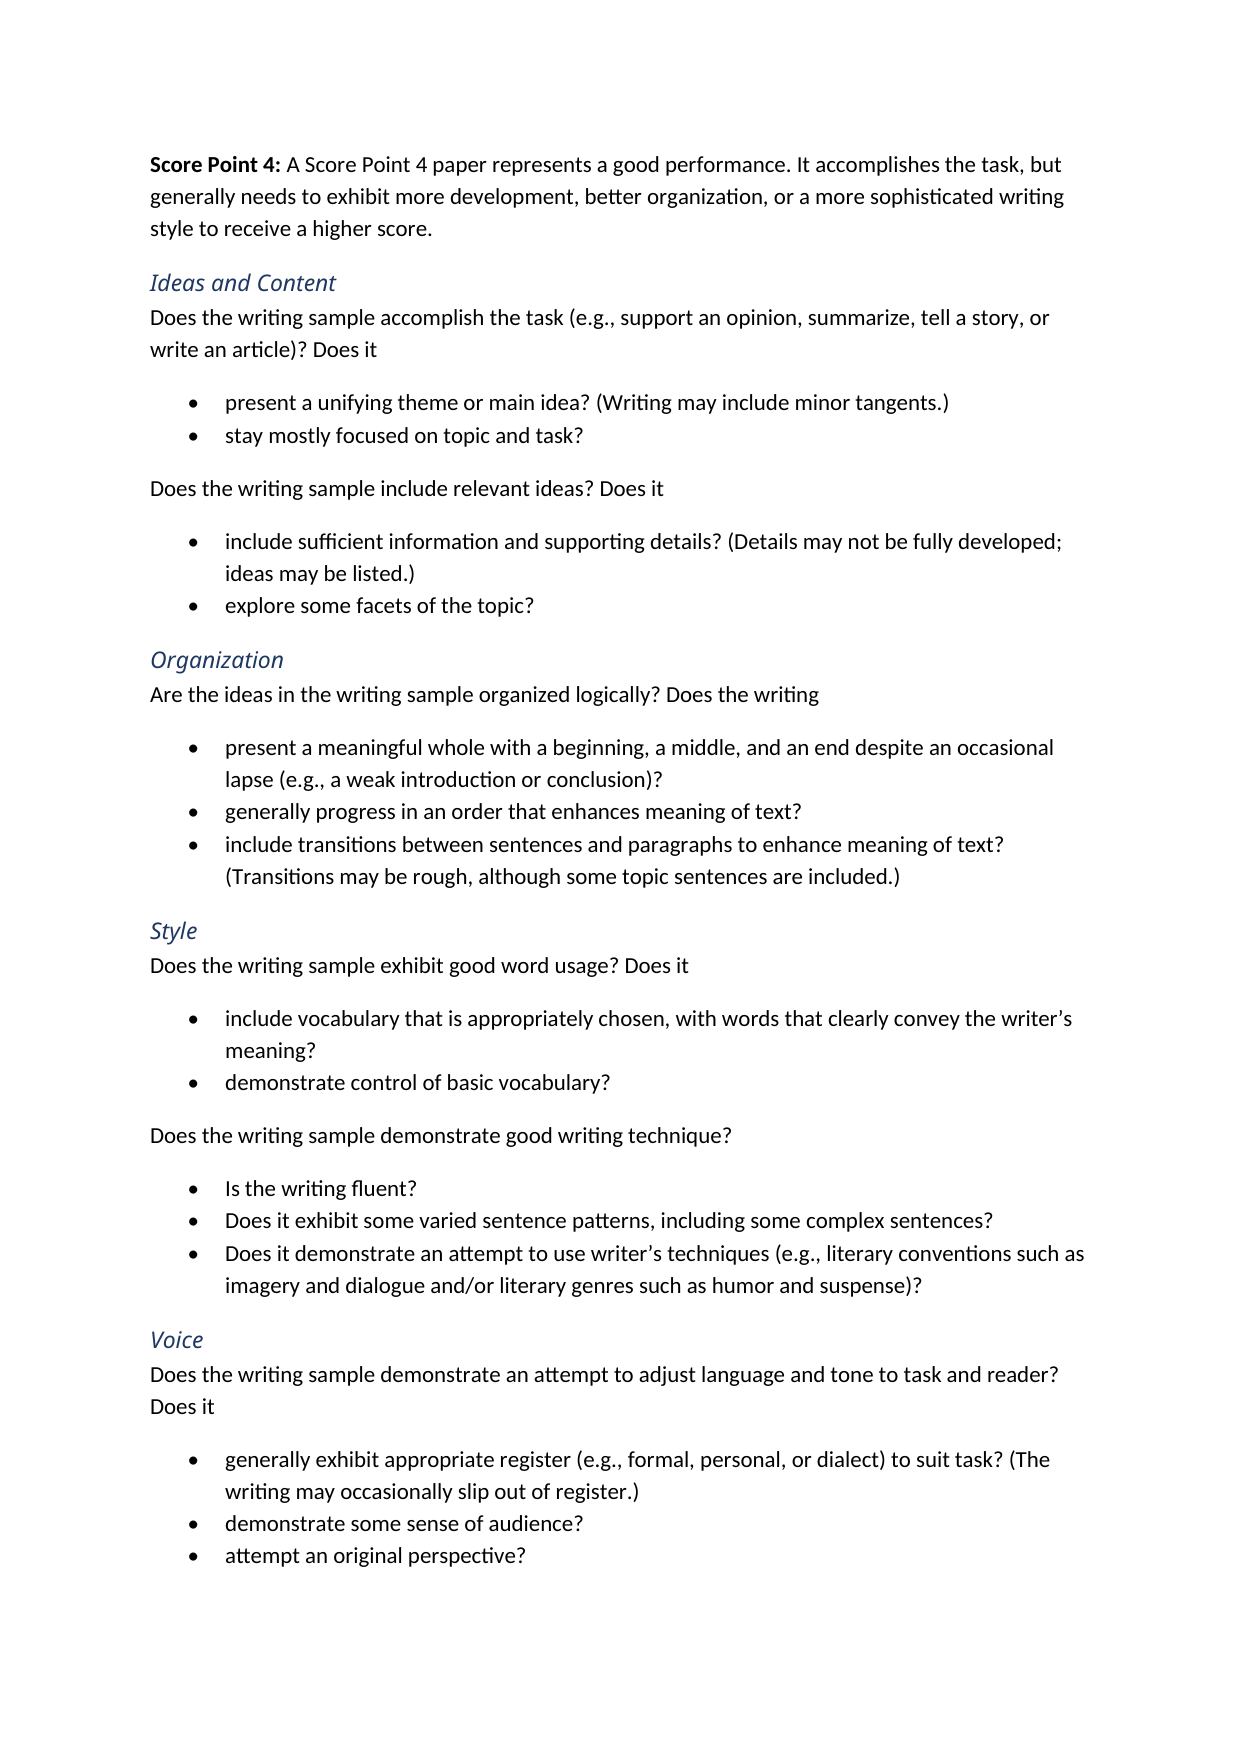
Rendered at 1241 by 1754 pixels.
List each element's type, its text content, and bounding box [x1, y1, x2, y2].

subtitle Voice [150, 1324, 1090, 1355]
subtitle Ideas and Content [150, 267, 1090, 299]
list generally progress in an order that enhances meaning of text? [187, 797, 1090, 826]
subtitle Organization [150, 644, 1090, 675]
list Does it exhibit some varied sentence patterns, including some complex sentences? [187, 1206, 1090, 1234]
text Does the writing sample exhibit good word usage? Does it [150, 951, 1090, 979]
text Does the writing sample accomplish the task (e.g., support an opinion, summarize, tell a story, or write an article)? Does it [150, 303, 1090, 363]
list include transitions between sentences and paragraphs to enhance meaning of text? (Transitions may be rough, although some topic sentences are included.) [187, 830, 1090, 890]
list Does it demonstrate an attempt to use writer’s techniques (e.g., literary conventions such as imagery and dialogue and/or literary genres such as humor and suspense)? [187, 1239, 1090, 1299]
list present a meaningful whole with a beginning, a middle, and an end despite an occasional lapse (e.g., a weak introduction or conclusion)? [187, 733, 1090, 793]
list include sufficient information and supporting details? (Details may not be fully developed; ideas may be listed.) [187, 527, 1090, 587]
list explore some facets of the topic? [187, 591, 1090, 619]
list generally exhibit appropriate register (e.g., formal, personal, or dialect) to suit task? (The writing may occasionally slip out of register.) [187, 1445, 1090, 1505]
list stay mostly focused on topic and task? [187, 421, 1090, 449]
list include vocabulary that is appropriately chosen, with words that clearly convey the writer’s meaning? [187, 1004, 1090, 1064]
list demonstrate some sense of audience? [187, 1509, 1090, 1537]
list Is the writing fluent? [187, 1174, 1090, 1202]
text Does the writing sample demonstrate an attempt to adjust language and tone to task and reader? Does it [150, 1360, 1090, 1420]
text Does the writing sample include relevant ideas? Does it [150, 474, 1090, 502]
list present a unifying theme or main idea? (Writing may include minor tangents.) [187, 388, 1090, 417]
text Score Point 4: A Score Point 4 paper represents a good performance. It accomplishes the task, but generally needs to exhibit more development, better organization, or a more sophisticated writing style to receive a higher score. [150, 150, 1090, 242]
text Are the ideas in the writing sample organized logically? Does the writing [150, 680, 1090, 708]
list attempt an original perspective? [187, 1542, 1090, 1569]
text Does the writing sample demonstrate good writing technique? [150, 1121, 1090, 1149]
list demonstrate control of basic vocabulary? [187, 1068, 1090, 1096]
subtitle Style [150, 915, 1090, 946]
